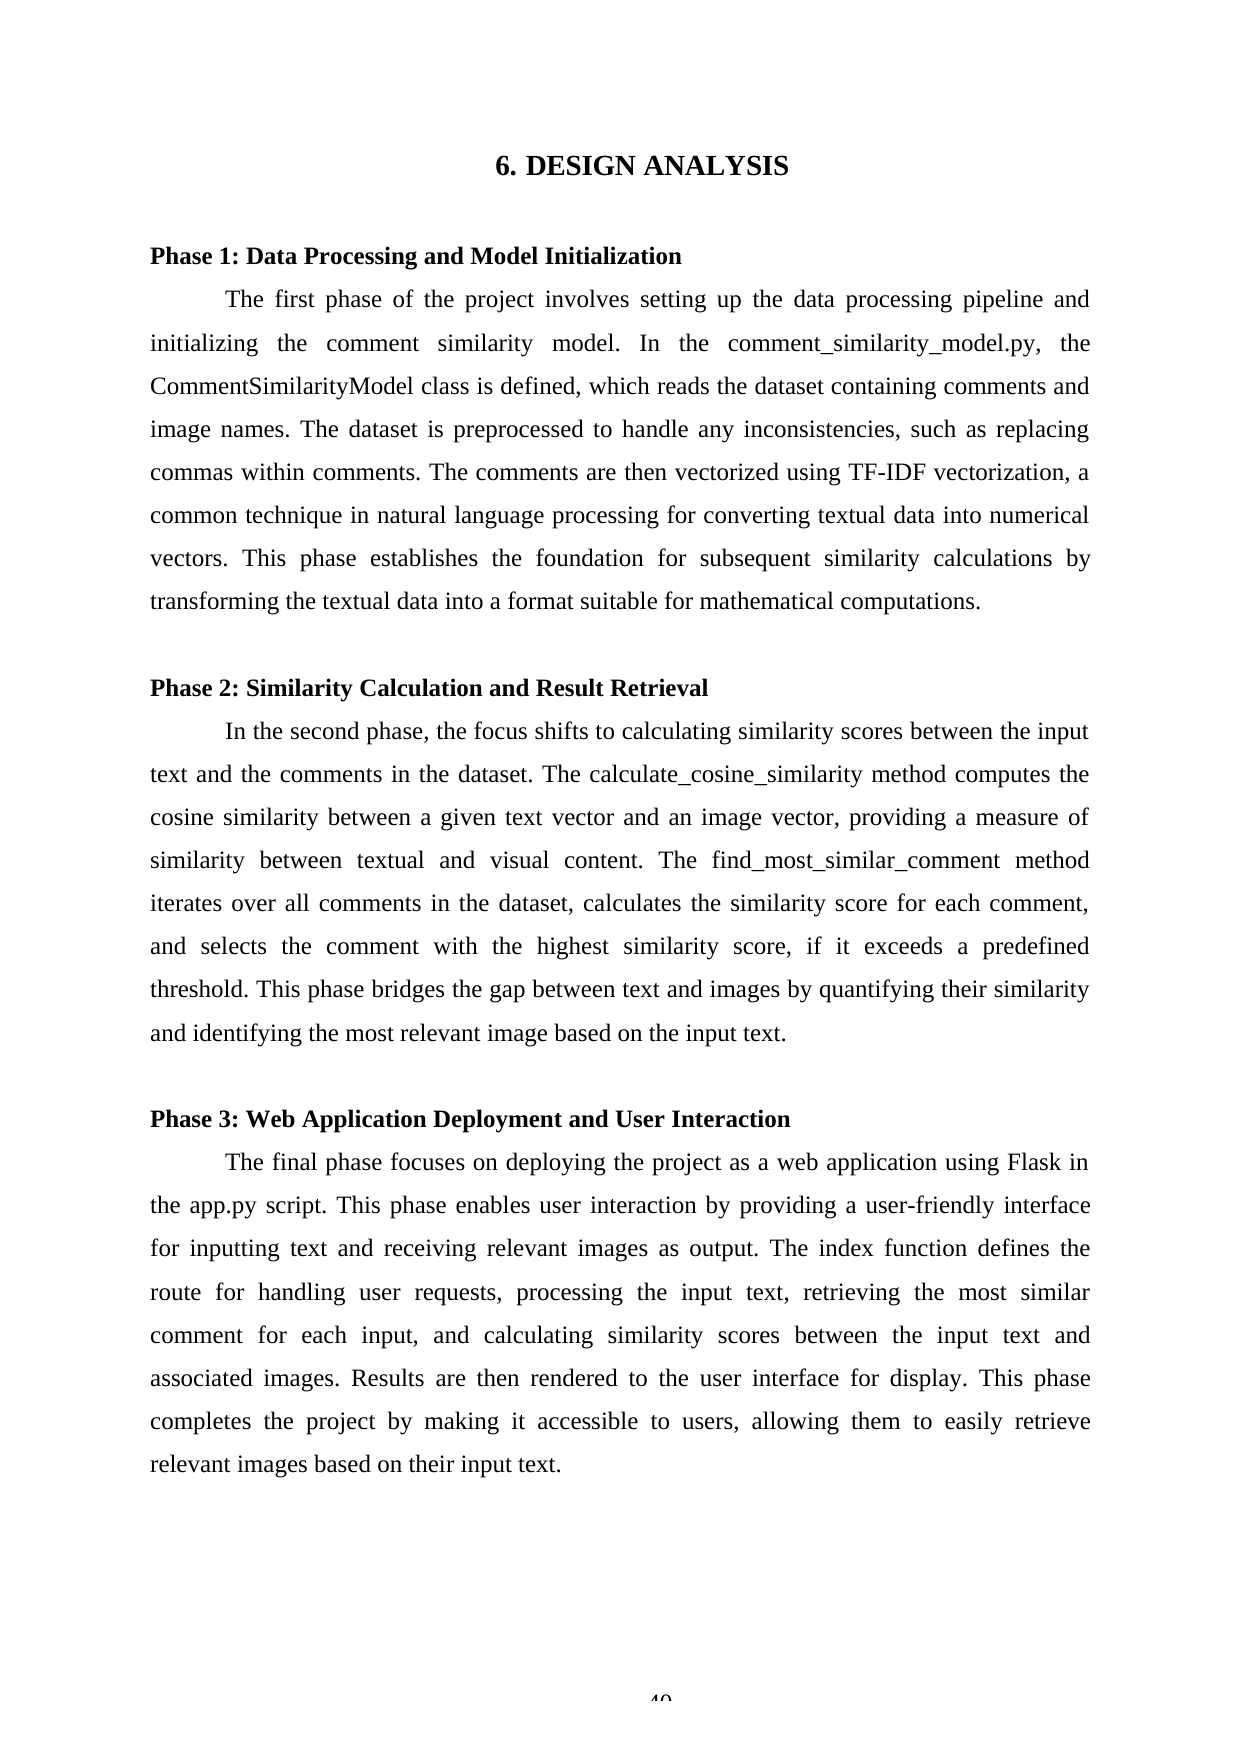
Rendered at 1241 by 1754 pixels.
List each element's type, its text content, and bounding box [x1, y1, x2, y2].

subtitle Phase 2: Similarity Calculation and Result Retrieval [150, 673, 1221, 702]
subtitle Phase 3: Web Application Deployment and User Interaction [150, 1104, 1221, 1133]
text The first phase of the project involves setting up the data processing pipeline and initializing the comment similarity model. In the comment_similarity_model.py, the CommentSimilarityModel class is defined, which reads the dataset containing comments and image names. The dataset is preprocessed to handle any inconsistencies, such as replacing commas within comments. The comments are then vectorized using TF-IDF vectorization, a common technique in natural language processing for converting textual data into numerical vectors. This phase establishes the foundation for subsequent similarity calculations by transforming the textual data into a format suitable for mathematical computations. [150, 284, 1091, 615]
subtitle DESIGN ANALYSIS [495, 148, 1221, 182]
text The final phase focuses on deploying the project as a web application using Flask in the app.py script. This phase enables user interaction by providing a user-friendly interface for inputting text and receiving relevant images as output. The index function defines the route for handling user requests, processing the input text, retrieving the most similar comment for each input, and calculating similarity scores between the input text and associated images. Results are then rendered to the user interface for display. This phase completes the project by making it accessible to users, allowing them to easily retrieve relevant images based on their input text. [150, 1147, 1091, 1478]
text In the second phase, the focus shifts to calculating similarity scores between the input text and the comments in the dataset. The calculate_cosine_similarity method computes the cosine similarity between a given text vector and an image vector, providing a measure of similarity between textual and visual content. The find_most_similar_comment method iterates over all comments in the dataset, calculates the similarity score for each comment, and selects the comment with the highest similarity score, if it exceeds a predefined threshold. This phase bridges the gap between text and images by quantifying their similarity and identifying the most relevant image based on the input text. [150, 716, 1090, 1046]
subtitle Phase 1: Data Processing and Model Initialization [150, 241, 1221, 270]
